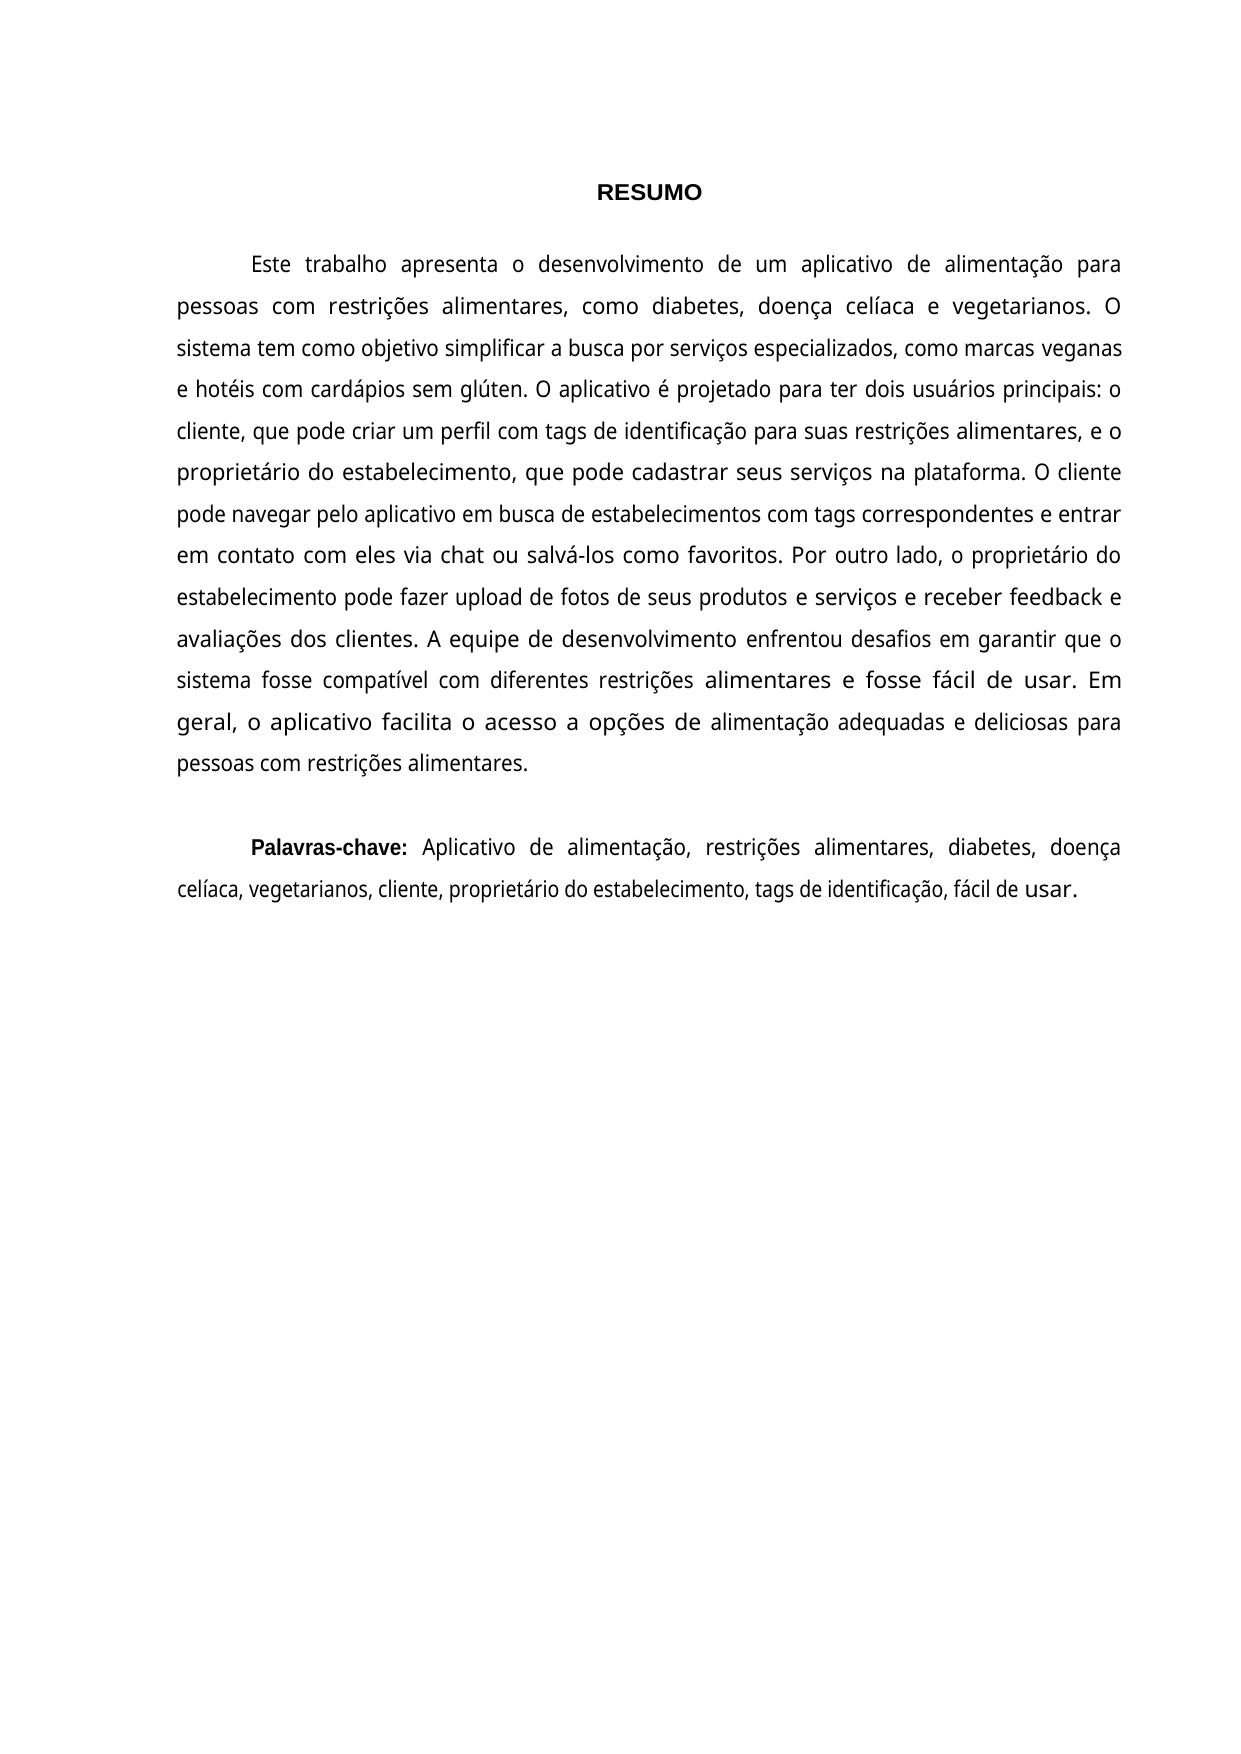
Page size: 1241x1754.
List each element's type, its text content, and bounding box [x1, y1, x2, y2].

text Palavras-chave: Aplicativo de alimentação, restrições alimentares, diabetes, doença celíaca, vegetarianos, cliente, proprietário do estabelecimento, tags de identificação, fácil de usar. [177, 831, 1122, 904]
text RESUMO [259, 179, 1039, 205]
text Este trabalho apresenta o desenvolvimento de um aplicativo de alimentação para pessoas com restrições alimentares, como diabetes, doença celíaca e vegetarianos. O sistema tem como objetivo simplificar a busca por serviços especializados, como marcas veganas e hotéis com cardápios sem glúten. O aplicativo é projetado para ter dois usuários principais: o cliente, que pode criar um perfil com tags de identificação para suas restrições alimentares, e o proprietário do estabelecimento, que pode cadastrar seus serviços na plataforma. O cliente pode navegar pelo aplicativo em busca de estabelecimentos com tags correspondentes e entrar em contato com eles via chat ou salvá-los como favoritos. Por outro lado, o proprietário do estabelecimento pode fazer upload de fotos de seus produtos e serviços e receber feedback e avaliações dos clientes. A equipe de desenvolvimento enfrentou desafios em garantir que o sistema fosse compatível com diferentes restrições alimentares e fosse fácil de usar. Em geral, o aplicativo facilita o acesso a opções de alimentação adequadas e deliciosas para pessoas com restrições alimentares. [176, 248, 1122, 778]
